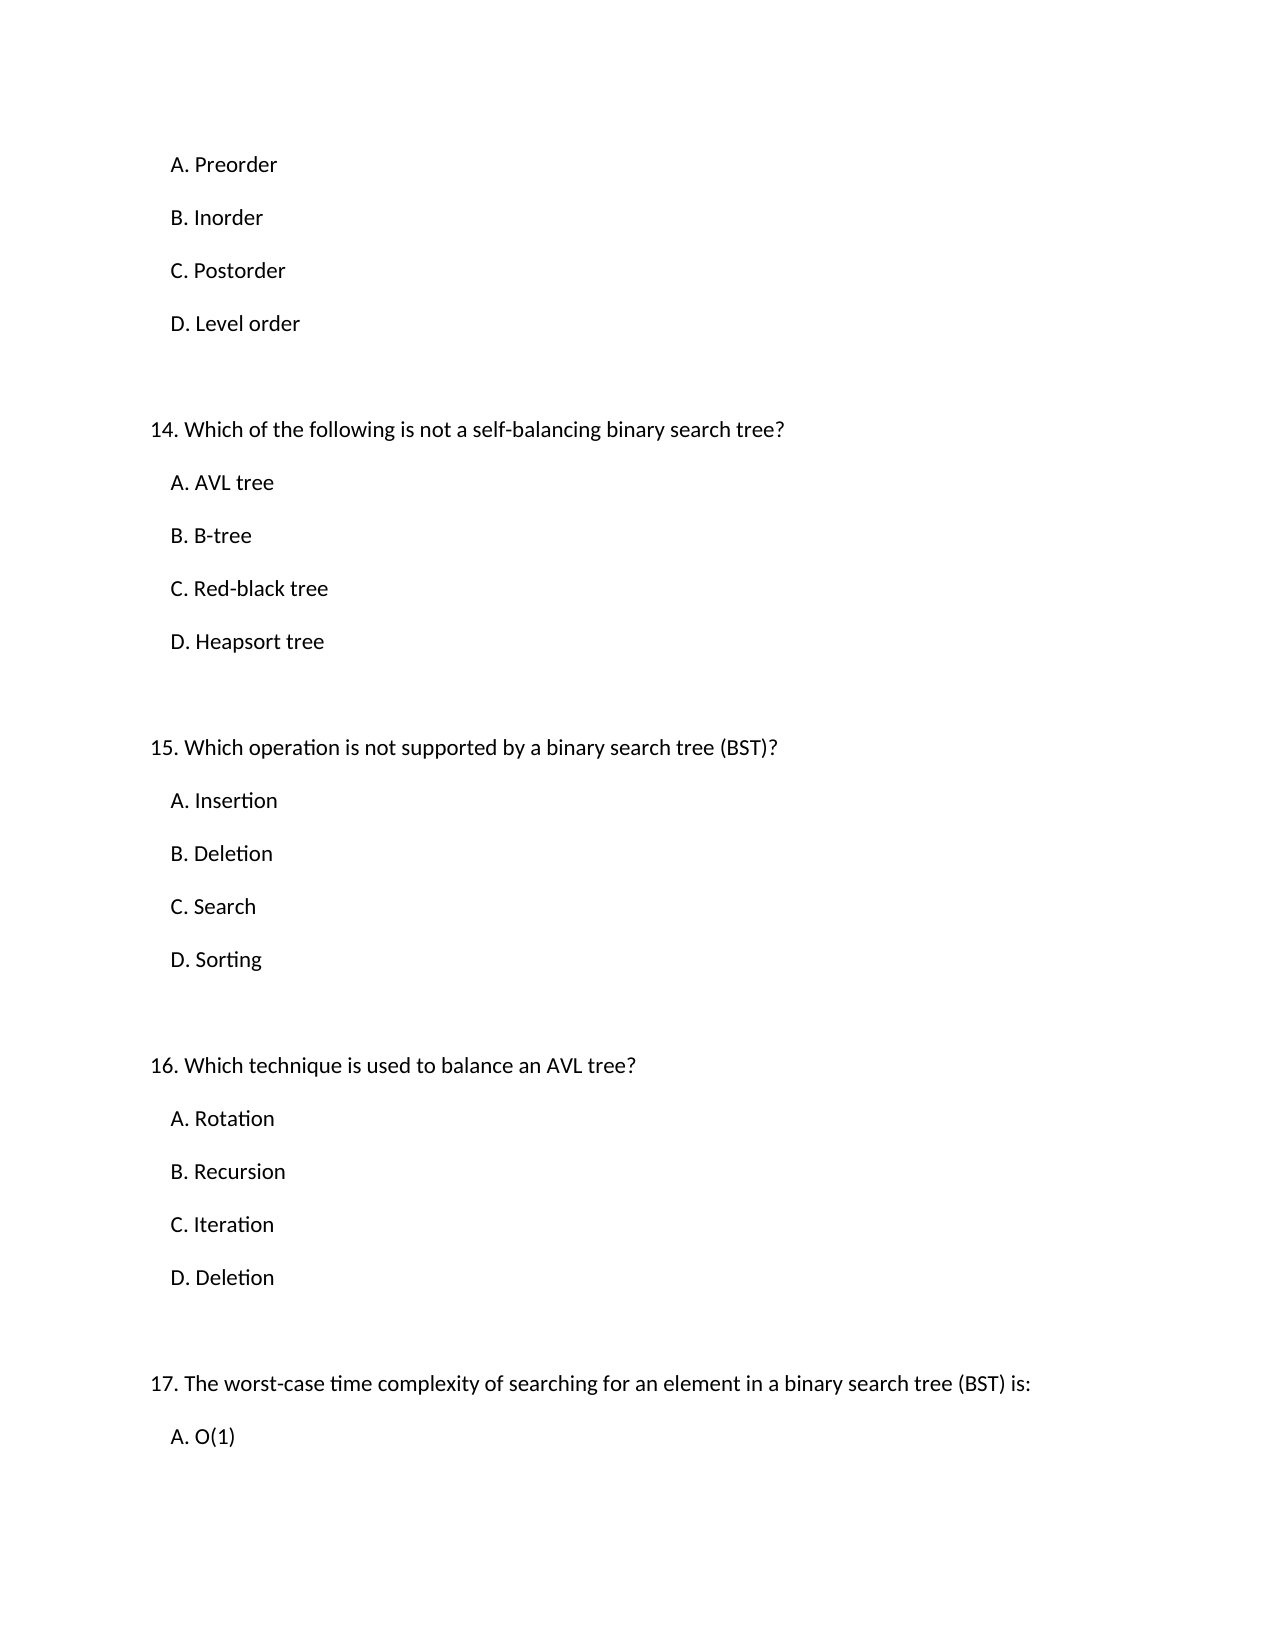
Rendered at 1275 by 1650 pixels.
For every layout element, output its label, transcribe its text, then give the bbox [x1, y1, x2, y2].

text C. Postorder [150, 256, 1125, 284]
text B. B-tree [150, 521, 1125, 549]
text A. Preorder [150, 150, 1125, 178]
text A. AVL tree [150, 468, 1125, 496]
text B. Deletion [150, 839, 1125, 867]
text C. Search [150, 892, 1125, 920]
text D. Level order [150, 309, 1125, 337]
text B. Inorder [150, 203, 1125, 231]
text B. Recursion [150, 1157, 1125, 1185]
text A. Rotation [150, 1104, 1125, 1132]
text A. Insertion [150, 786, 1125, 814]
text D. Sorting [150, 945, 1125, 973]
text 17. The worst-case time complexity of searching for an element in a binary search tree (BST) is: [150, 1369, 1125, 1397]
text 16. Which technique is used to balance an AVL tree? [150, 1051, 1125, 1079]
text D. Heapsort tree [150, 627, 1125, 655]
text 15. Which operation is not supported by a binary search tree (BST)? [150, 733, 1125, 761]
text A. O(1) [150, 1422, 1125, 1451]
text 14. Which of the following is not a self-balancing binary search tree? [150, 415, 1125, 443]
text C. Iteration [150, 1210, 1125, 1238]
text C. Red-black tree [150, 574, 1125, 602]
text D. Deletion [150, 1263, 1125, 1291]
